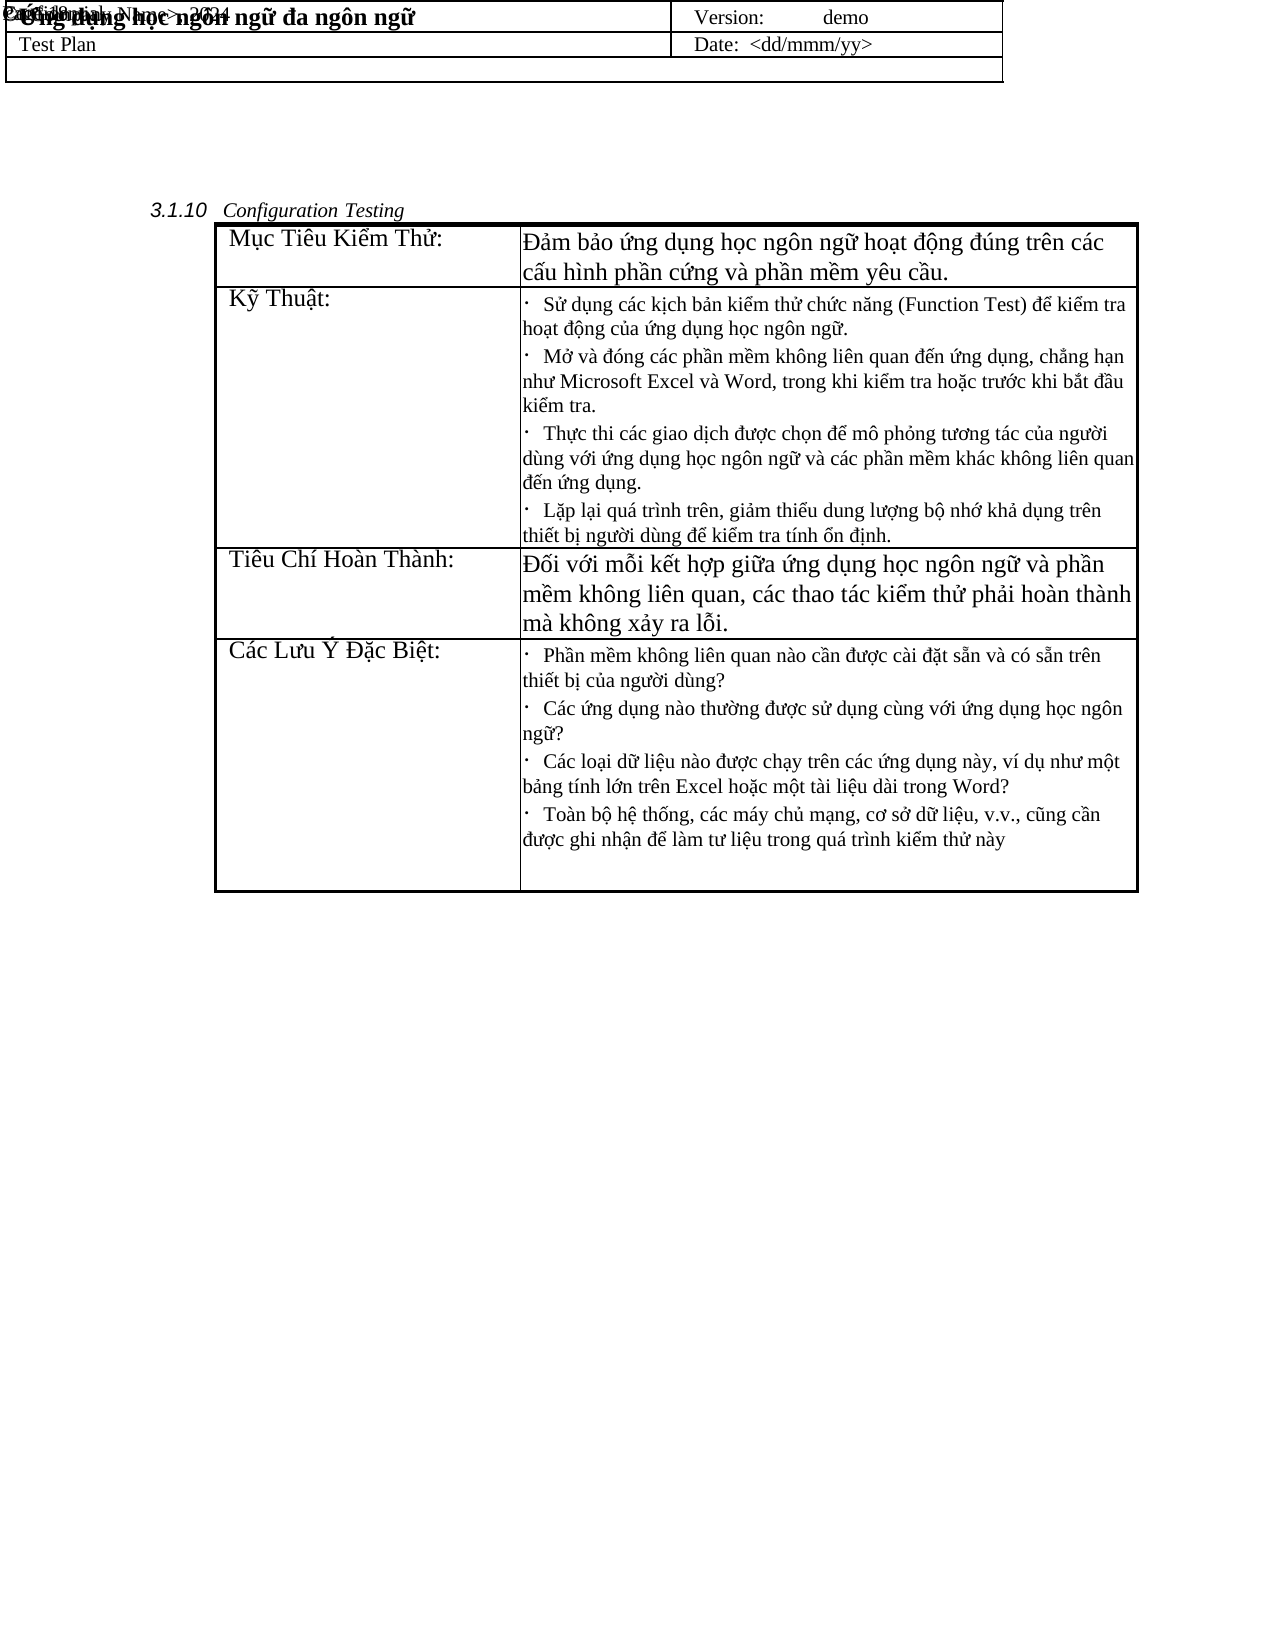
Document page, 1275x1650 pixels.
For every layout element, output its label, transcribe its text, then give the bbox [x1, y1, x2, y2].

table_cell Tiêu Chí Hoàn Thành: [217, 549, 520, 638]
table_cell Các Lưu Ý Đặc Biệt: [217, 640, 520, 890]
table_cell · Sử dụng các kịch bản kiểm thử chức năng (Function Test) để kiểm tra hoạt động của ứng dụng học ngôn ngữ. · Mở và đóng các phần mềm không liên quan đến ứng dụng, chẳng hạn như Microsoft Excel và Word, trong khi kiểm tra hoặc trước khi bắt đầu kiểm tra. · Thực thi các giao dịch được chọn để mô phỏng tương tác của người dùng với ứng dụng học ngôn ngữ và các phần mềm khác không liên quan đến ứng dụng. · Lặp lại quá trình trên, giảm thiểu dung lượng bộ nhớ khả dụng trên thiết bị người dùng để kiểm tra tính ổn định. [521, 288, 1136, 547]
list Configuration Testing [150, 198, 1202, 222]
table_cell Kỹ Thuật: [217, 288, 520, 547]
table_header Mục Tiêu Kiểm Thử: [217, 227, 520, 286]
table_header Đảm bảo ứng dụng học ngôn ngữ hoạt động đúng trên các cấu hình phần cứng và phần mềm yêu cầu. [521, 227, 1136, 286]
table_cell · Phần mềm không liên quan nào cần được cài đặt sẵn và có sẵn trên thiết bị của người dùng? · Các ứng dụng nào thường được sử dụng cùng với ứng dụng học ngôn ngữ? · Các loại dữ liệu nào được chạy trên các ứng dụng này, ví dụ như một bảng tính lớn trên Excel hoặc một tài liệu dài trong Word? · Toàn bộ hệ thống, các máy chủ mạng, cơ sở dữ liệu, v.v., cũng cần được ghi nhận để làm tư liệu trong quá trình kiểm thử này [521, 640, 1136, 890]
table_cell Đối với mỗi kết hợp giữa ứng dụng học ngôn ngữ và phần mềm không liên quan, các thao tác kiểm thử phải hoàn thành mà không xảy ra lỗi. [521, 549, 1136, 638]
